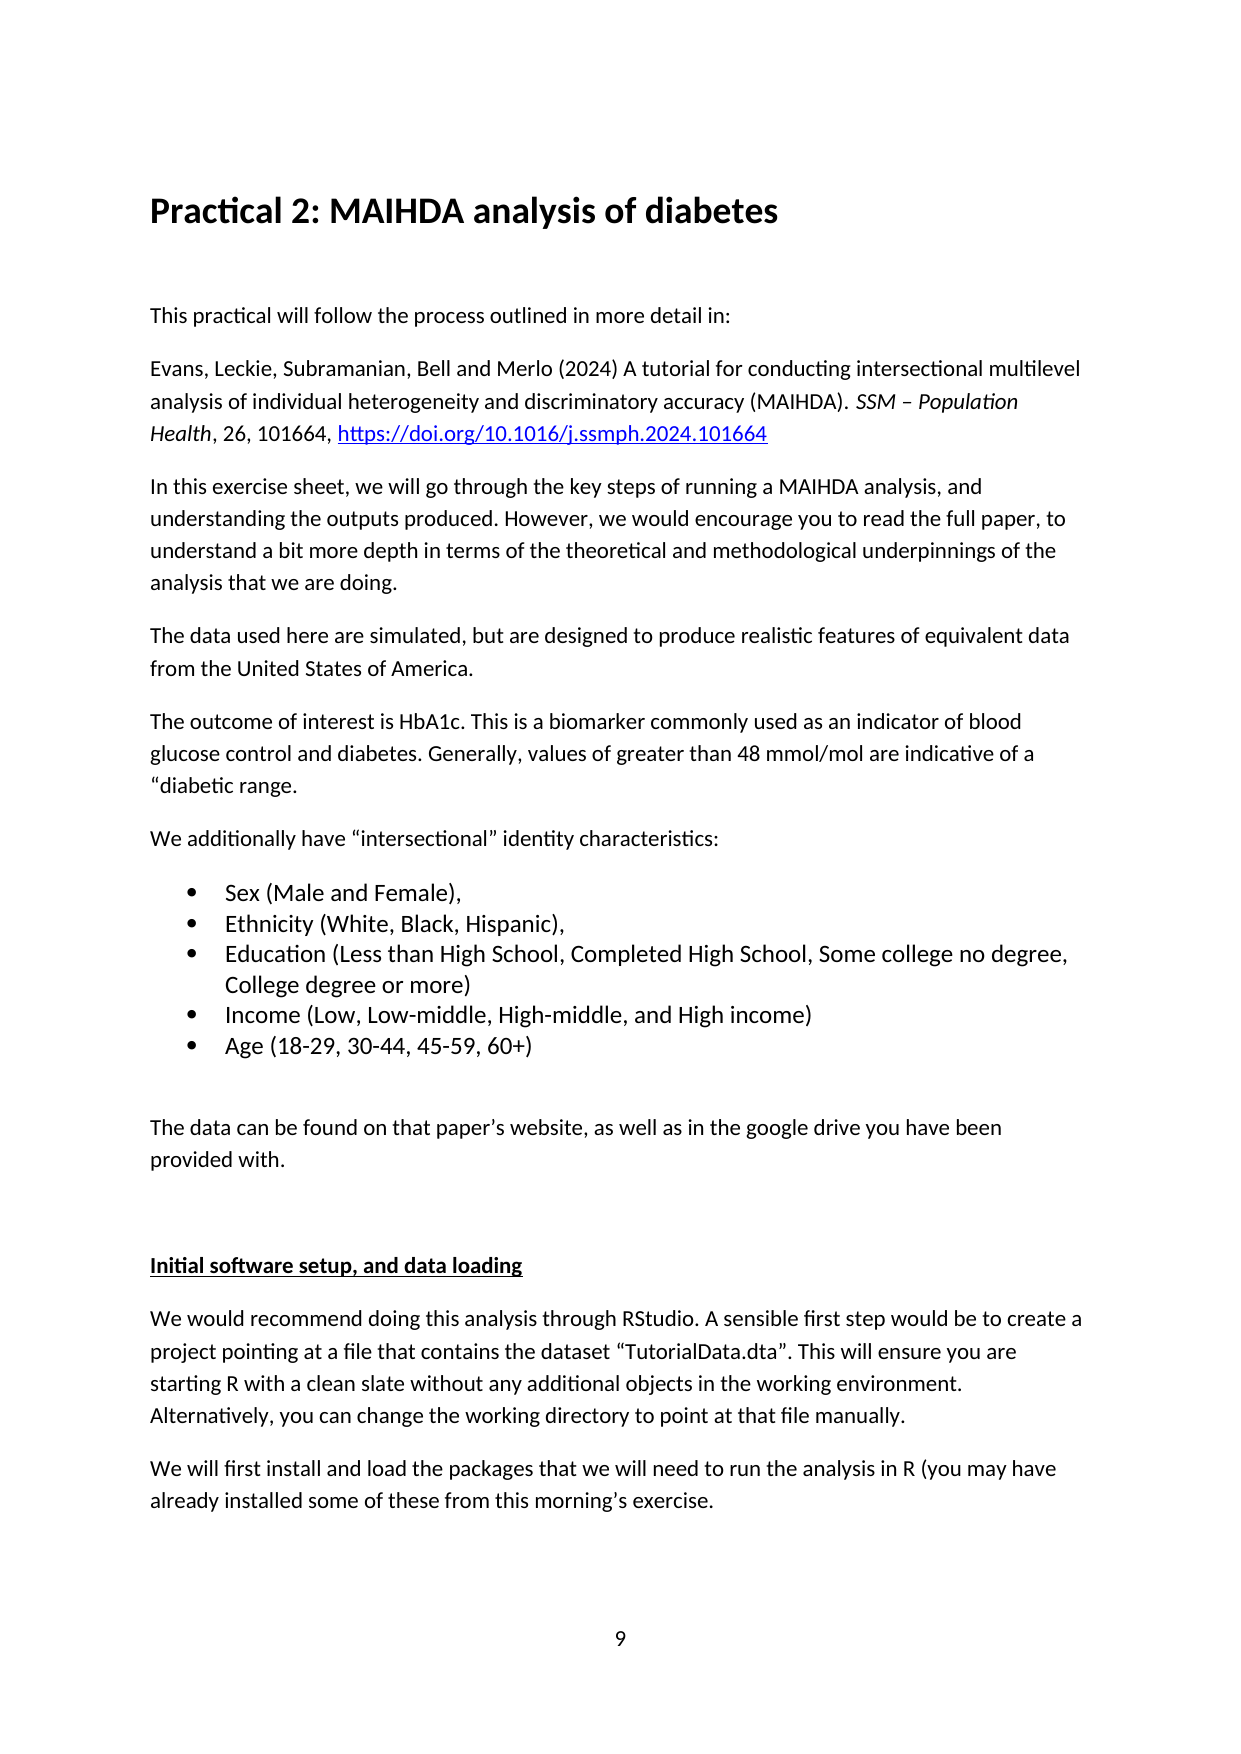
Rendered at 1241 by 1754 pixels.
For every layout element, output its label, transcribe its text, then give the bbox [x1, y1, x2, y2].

list Education (Less than High School, Completed High School, Some college no degree, College degree or more) [187, 938, 1090, 999]
text Initial software setup, and data loading [150, 1252, 1090, 1279]
text We will first install and load the packages that we will need to run the analysis in R (you may have already installed some of these from this morning’s exercise. [150, 1454, 1090, 1514]
subtitle Practical 2: MAIHDA analysis of diabetes [150, 187, 1090, 233]
text The outcome of interest is HbA1c. This is a biomarker commonly used as an indicator of blood glucose control and diabetes. Generally, values of greater than 48 mmol/mol are indicative of a “diabetic range. [150, 707, 1090, 799]
list Ethnicity (White, Black, Hispanic), [187, 908, 1090, 938]
list Income (Low, Low-middle, High-middle, and High income) [187, 999, 1090, 1030]
text We would recommend doing this analysis through RStudio. A sensible first step would be to create a project pointing at a file that contains the dataset “TutorialData.dta”. This will ensure you are starting R with a clean slate without any additional objects in the working environment. Alternatively, you can change the working directory to point at that file manually. [150, 1304, 1090, 1429]
list Sex (Male and Female), [187, 877, 1090, 908]
text Evans, Leckie, Subramanian, Bell and Merlo (2024) A tutorial for conducting intersectional multilevel analysis of individual heterogeneity and discriminatory accuracy (MAIHDA). SSM – Population Health, 26, 101664, https://doi.org/10.1016/j.ssmph.2024.101664 [150, 354, 1090, 447]
list Age (18-29, 30-44, 45-59, 60+) [187, 1030, 1090, 1060]
text This practical will follow the process outlined in more detail in: [150, 302, 1090, 329]
text In this exercise sheet, we will go through the key steps of running a MAIHDA analysis, and understanding the outputs produced. However, we would encourage you to read the full paper, to understand a bit more depth in terms of the theoretical and methodological underpinnings of the analysis that we are doing. [150, 472, 1090, 597]
text The data can be found on that paper’s website, as well as in the google drive you have been provided with. [150, 1113, 1090, 1173]
text We additionally have “intersectional” identity characteristics: [150, 824, 1090, 852]
text The data used here are simulated, but are designed to produce realistic features of equivalent data from the United States of America. [150, 622, 1090, 682]
